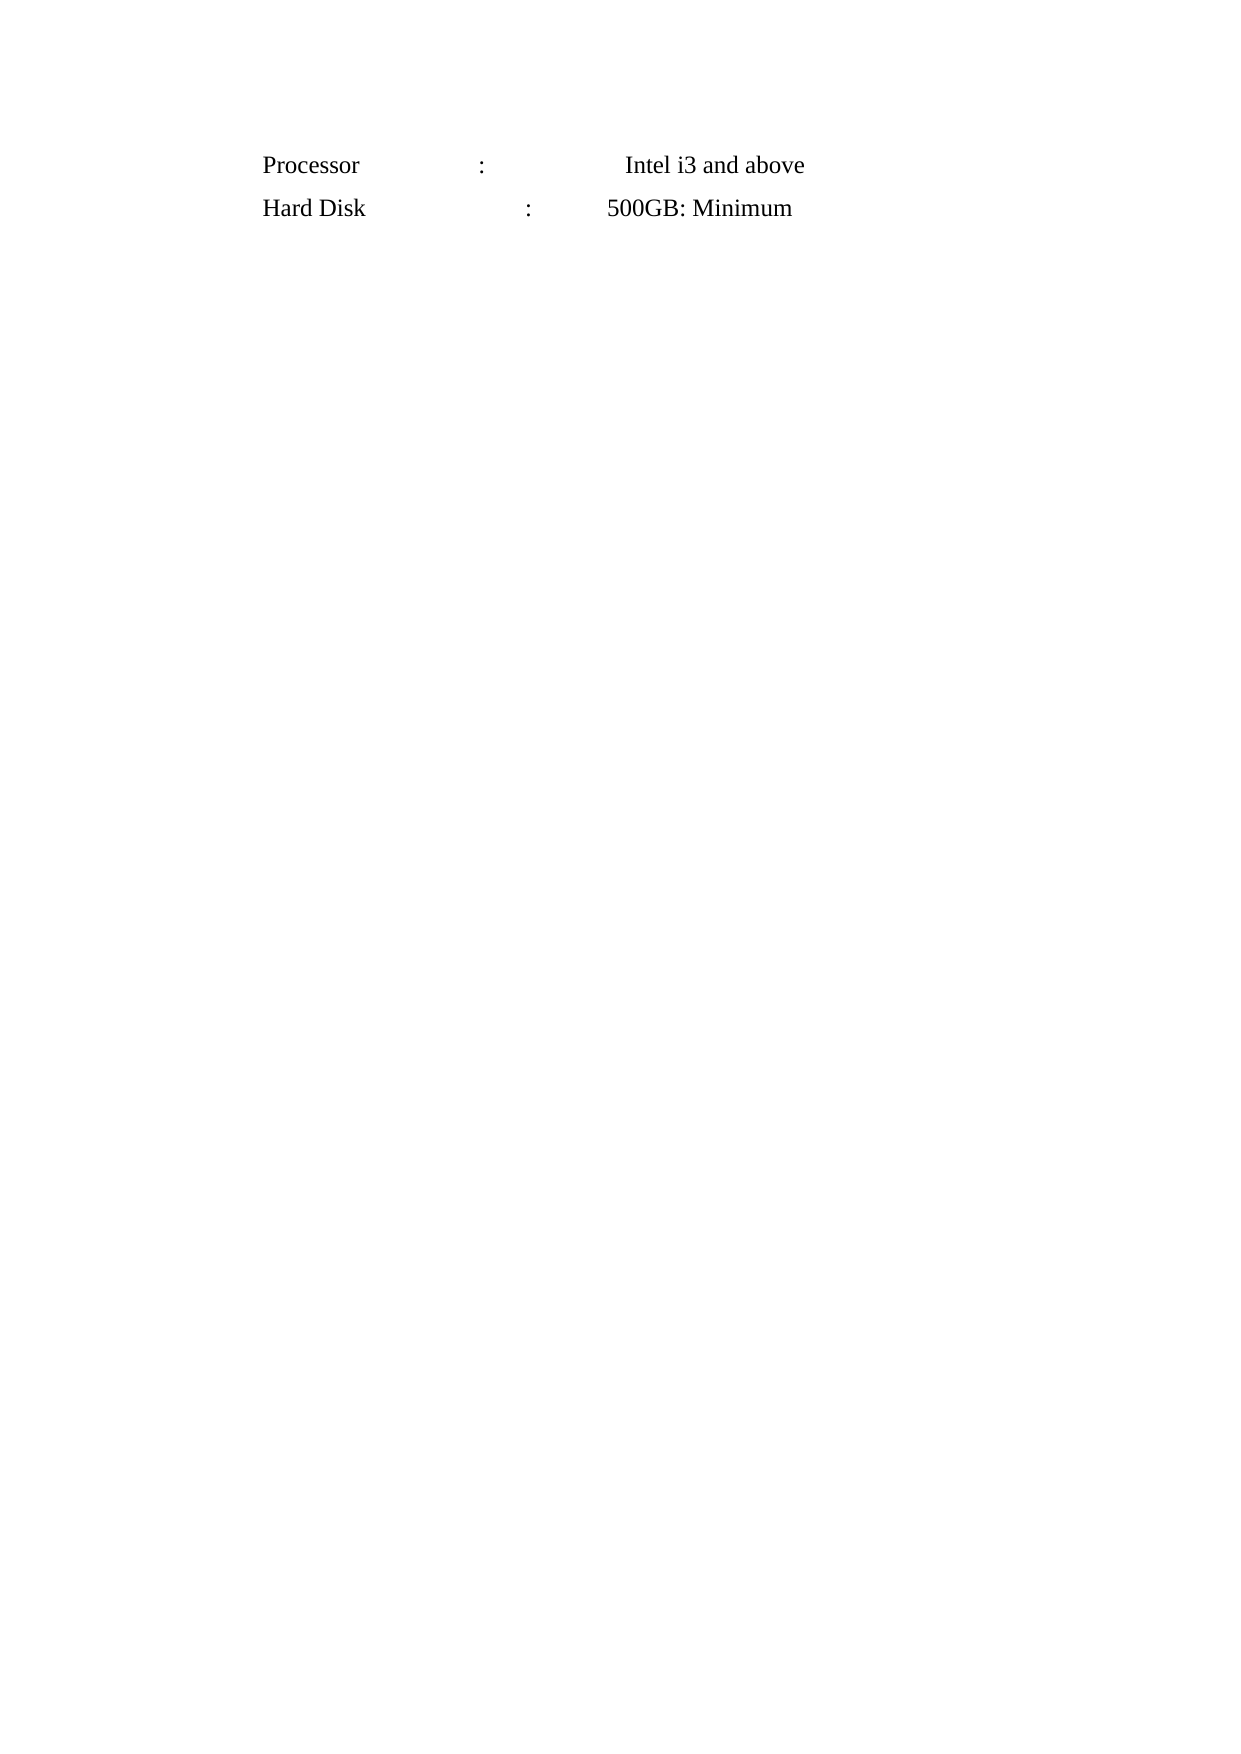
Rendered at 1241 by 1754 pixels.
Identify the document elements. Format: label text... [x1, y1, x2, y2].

text Hard Disk : 500GB: Minimum [262, 193, 1053, 222]
text Processor : Intel i3 and above [262, 150, 1053, 179]
